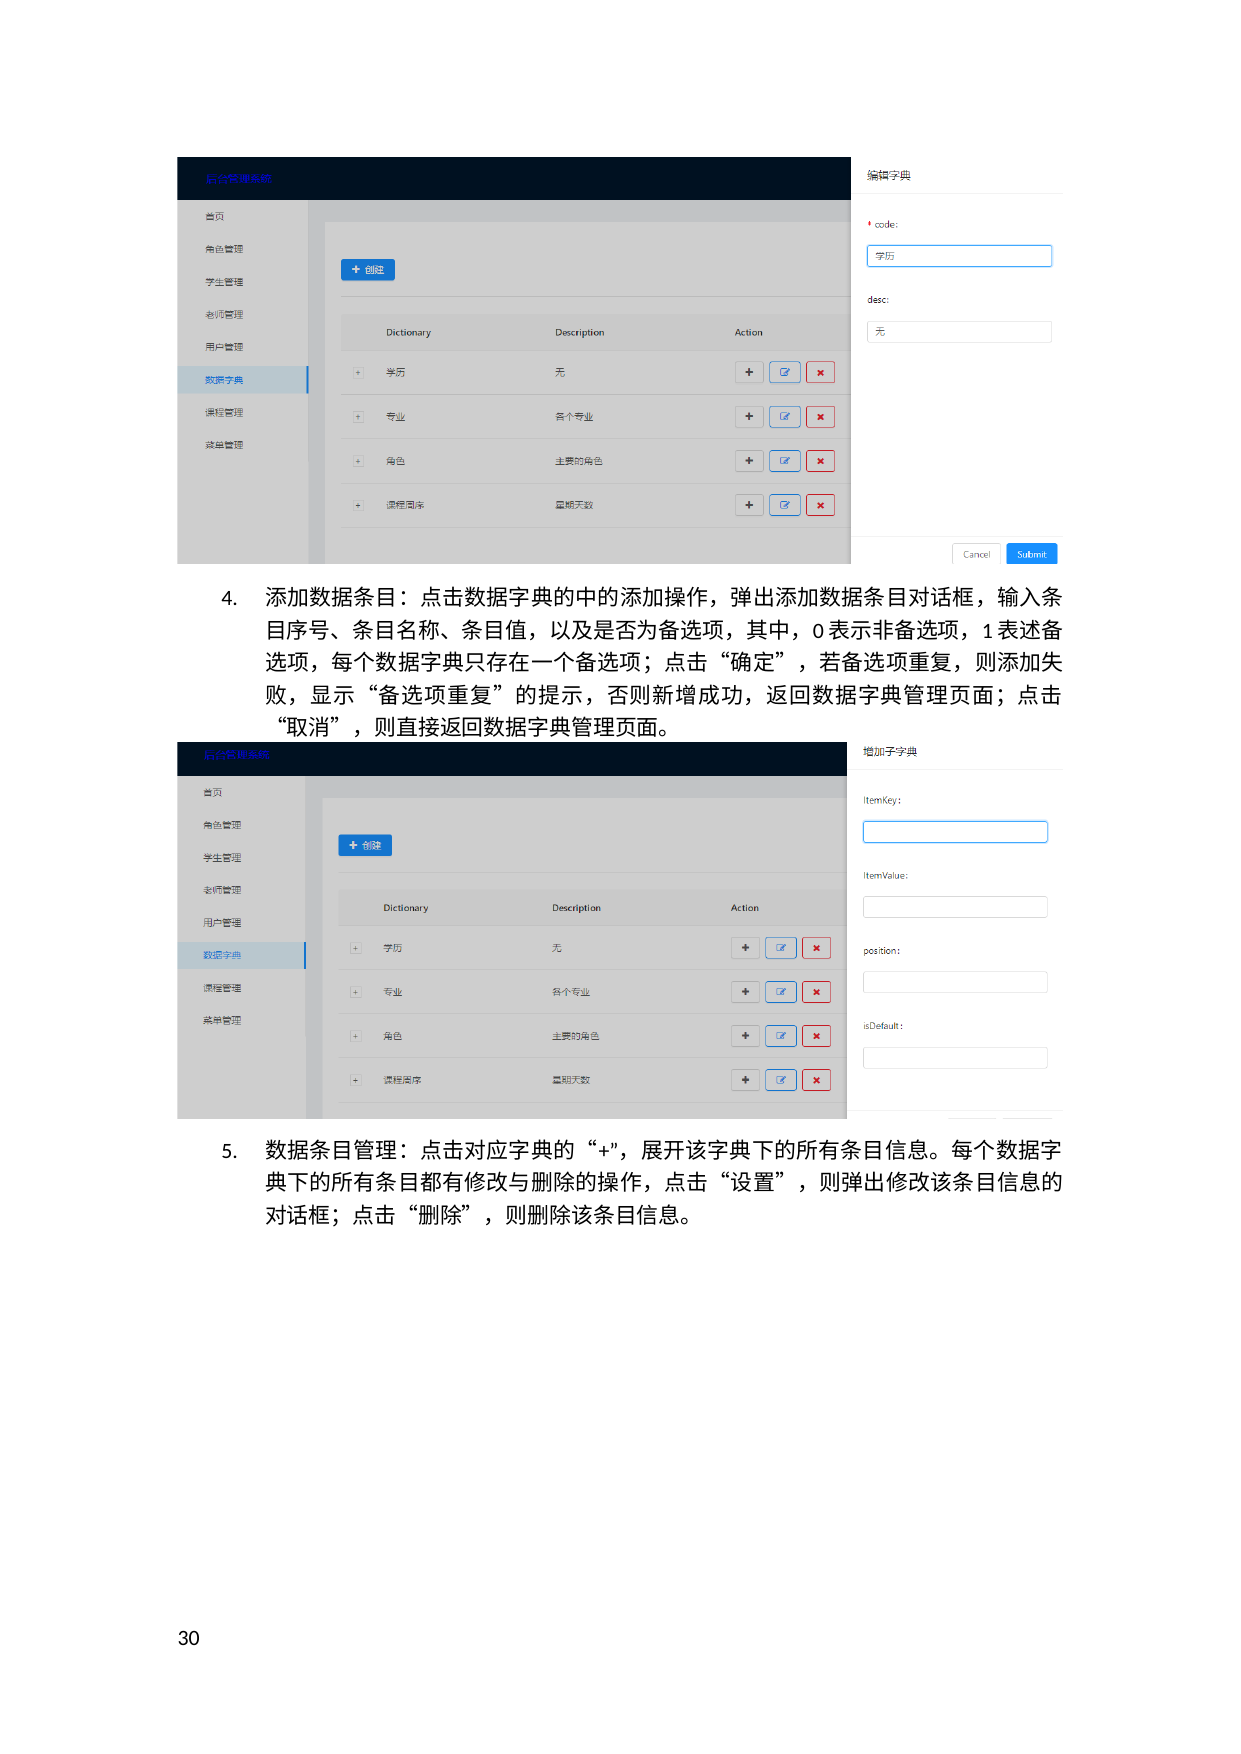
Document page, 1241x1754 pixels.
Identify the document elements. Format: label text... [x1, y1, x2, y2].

picture [177, 742, 1063, 1119]
picture [177, 157, 1063, 564]
list 数据条目管理：点击对应字典的“+”，展开该字典下的所有条目信息。每个数据字典下的所有条目都有修改与删除的操作，点击“设置”，则弹出修改该条目信息的对话框；点击“删除”，则删除该条目信息。 [221, 1132, 1063, 1230]
list 添加数据条目：点击数据字典的中的添加操作，弹出添加数据条目对话框，输入条目序号、条目名称、条目值，以及是否为备选项，其中，0表示非备选项，1表述备选项，每个数据字典只存在一个备选项；点击“确定”，若备选项重复，则添加失败，显示“备选项重复”的提示，否则新增成功，返回数据字典管理页面；点击“取消”，则直接返回数据字典管理页面。 [221, 580, 1063, 742]
